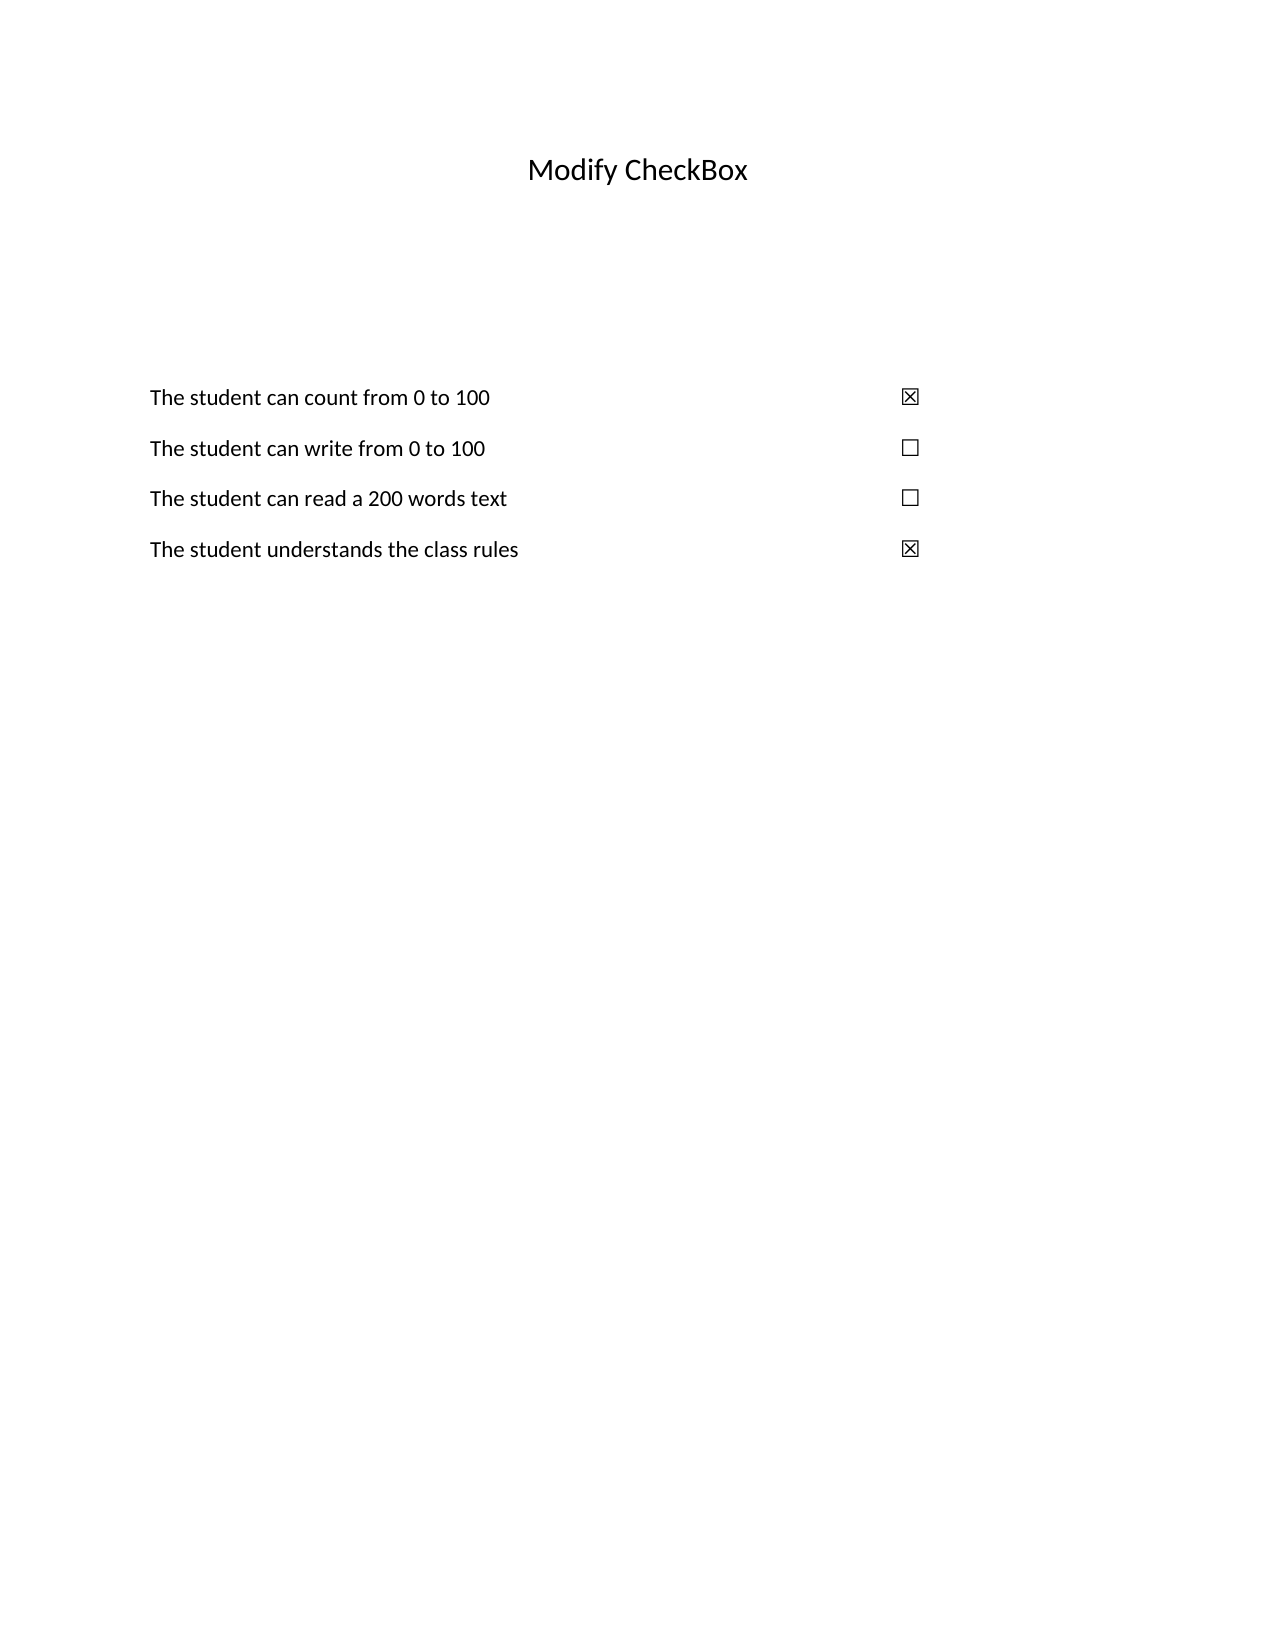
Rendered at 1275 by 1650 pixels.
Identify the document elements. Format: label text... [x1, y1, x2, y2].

text The student understands the class rules [150, 532, 1125, 564]
text The student can read a 200 words text [150, 482, 1125, 513]
text The student can write from 0 to 100 [150, 432, 1125, 463]
text The student can count from 0 to 100 [150, 381, 1125, 412]
text Modify CheckBox [150, 150, 1125, 188]
